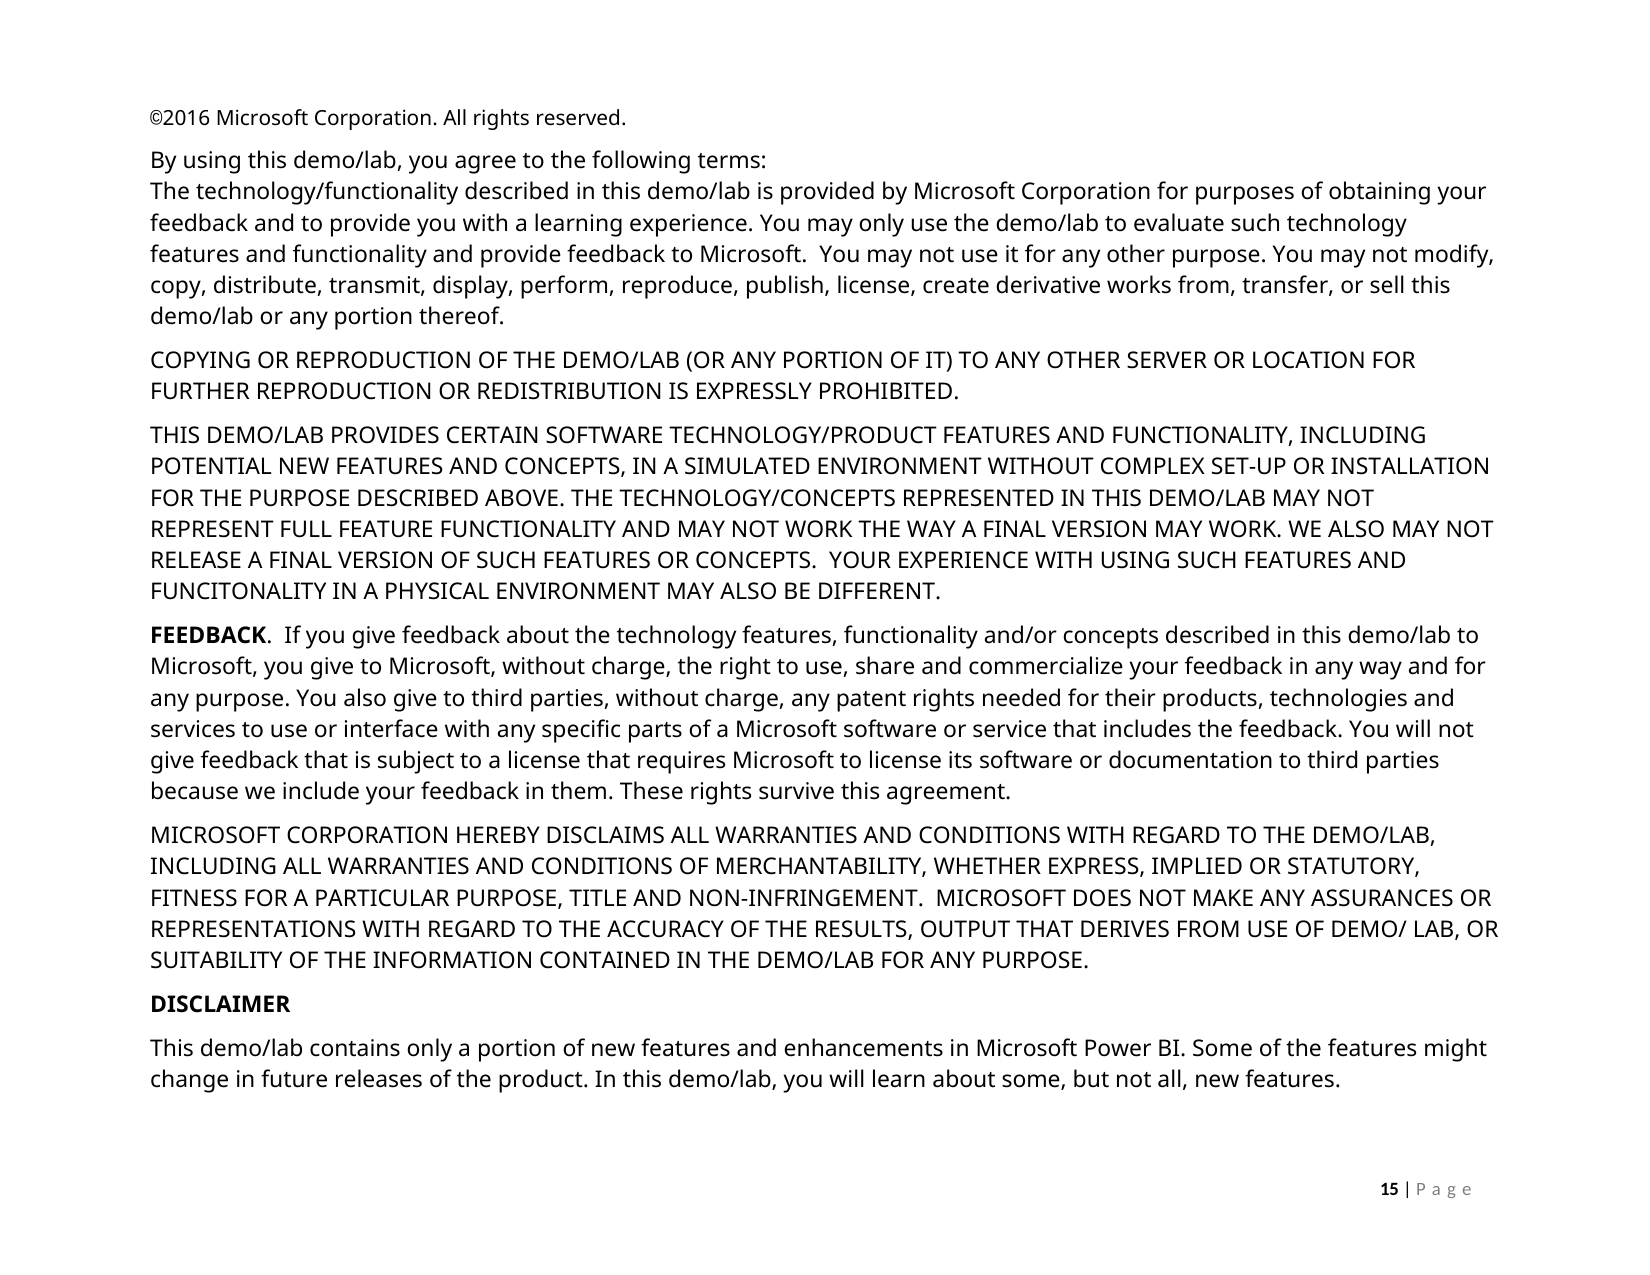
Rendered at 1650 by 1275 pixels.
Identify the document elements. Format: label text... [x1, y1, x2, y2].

text DISCLAIMER [150, 988, 1500, 1019]
text MICROSOFT CORPORATION HEREBY DISCLAIMS ALL WARRANTIES AND CONDITIONS WITH REGARD TO THE DEMO/LAB, INCLUDING ALL WARRANTIES AND CONDITIONS OF MERCHANTABILITY, WHETHER EXPRESS, IMPLIED OR STATUTORY, FITNESS FOR A PARTICULAR PURPOSE, TITLE AND NON-INFRINGEMENT. MICROSOFT DOES NOT MAKE ANY ASSURANCES OR REPRESENTATIONS WITH REGARD TO THE ACCURACY OF THE RESULTS, OUTPUT THAT DERIVES FROM USE OF DEMO/ LAB, OR SUITABILITY OF THE INFORMATION CONTAINED IN THE DEMO/LAB FOR ANY PURPOSE. [150, 819, 1500, 975]
text COPYING OR REPRODUCTION OF THE DEMO/LAB (OR ANY PORTION OF IT) TO ANY OTHER SERVER OR LOCATION FOR FURTHER REPRODUCTION OR REDISTRIBUTION IS EXPRESSLY PROHIBITED. [150, 344, 1500, 407]
text This demo/lab contains only a portion of new features and enhancements in Microsoft Power BI. Some of the features might change in future releases of the product. In this demo/lab, you will learn about some, but not all, new features. [150, 1032, 1500, 1094]
text The technology/functionality described in this demo/lab is provided by Microsoft Corporation for purposes of obtaining your feedback and to provide you with a learning experience. You may only use the demo/lab to evaluate such technology features and functionality and provide feedback to Microsoft. You may not use it for any other purpose. You may not modify, copy, distribute, transmit, display, perform, reproduce, publish, license, create derivative works from, transfer, or sell this demo/lab or any portion thereof. [150, 175, 1500, 332]
text THIS DEMO/LAB PROVIDES CERTAIN SOFTWARE TECHNOLOGY/PRODUCT FEATURES AND FUNCTIONALITY, INCLUDING POTENTIAL NEW FEATURES AND CONCEPTS, IN A SIMULATED ENVIRONMENT WITHOUT COMPLEX SET-UP OR INSTALLATION FOR THE PURPOSE DESCRIBED ABOVE. THE TECHNOLOGY/CONCEPTS REPRESENTED IN THIS DEMO/LAB MAY NOT REPRESENT FULL FEATURE FUNCTIONALITY AND MAY NOT WORK THE WAY A FINAL VERSION MAY WORK. WE ALSO MAY NOT RELEASE A FINAL VERSION OF SUCH FEATURES OR CONCEPTS. YOUR EXPERIENCE WITH USING SUCH FEATURES AND FUNCITONALITY IN A PHYSICAL ENVIRONMENT MAY ALSO BE DIFFERENT. [150, 419, 1500, 607]
text ©2016 Microsoft Corporation. All rights reserved. [150, 103, 1500, 132]
text FEEDBACK. If you give feedback about the technology features, functionality and/or concepts described in this demo/lab to Microsoft, you give to Microsoft, without charge, the right to use, share and commercialize your feedback in any way and for any purpose. You also give to third parties, without charge, any patent rights needed for their products, technologies and services to use or interface with any specific parts of a Microsoft software or service that includes the feedback. You will not give feedback that is subject to a license that requires Microsoft to license its software or documentation to third parties because we include your feedback in them. These rights survive this agreement. [150, 619, 1500, 807]
text By using this demo/lab, you agree to the following terms: [150, 144, 1500, 175]
